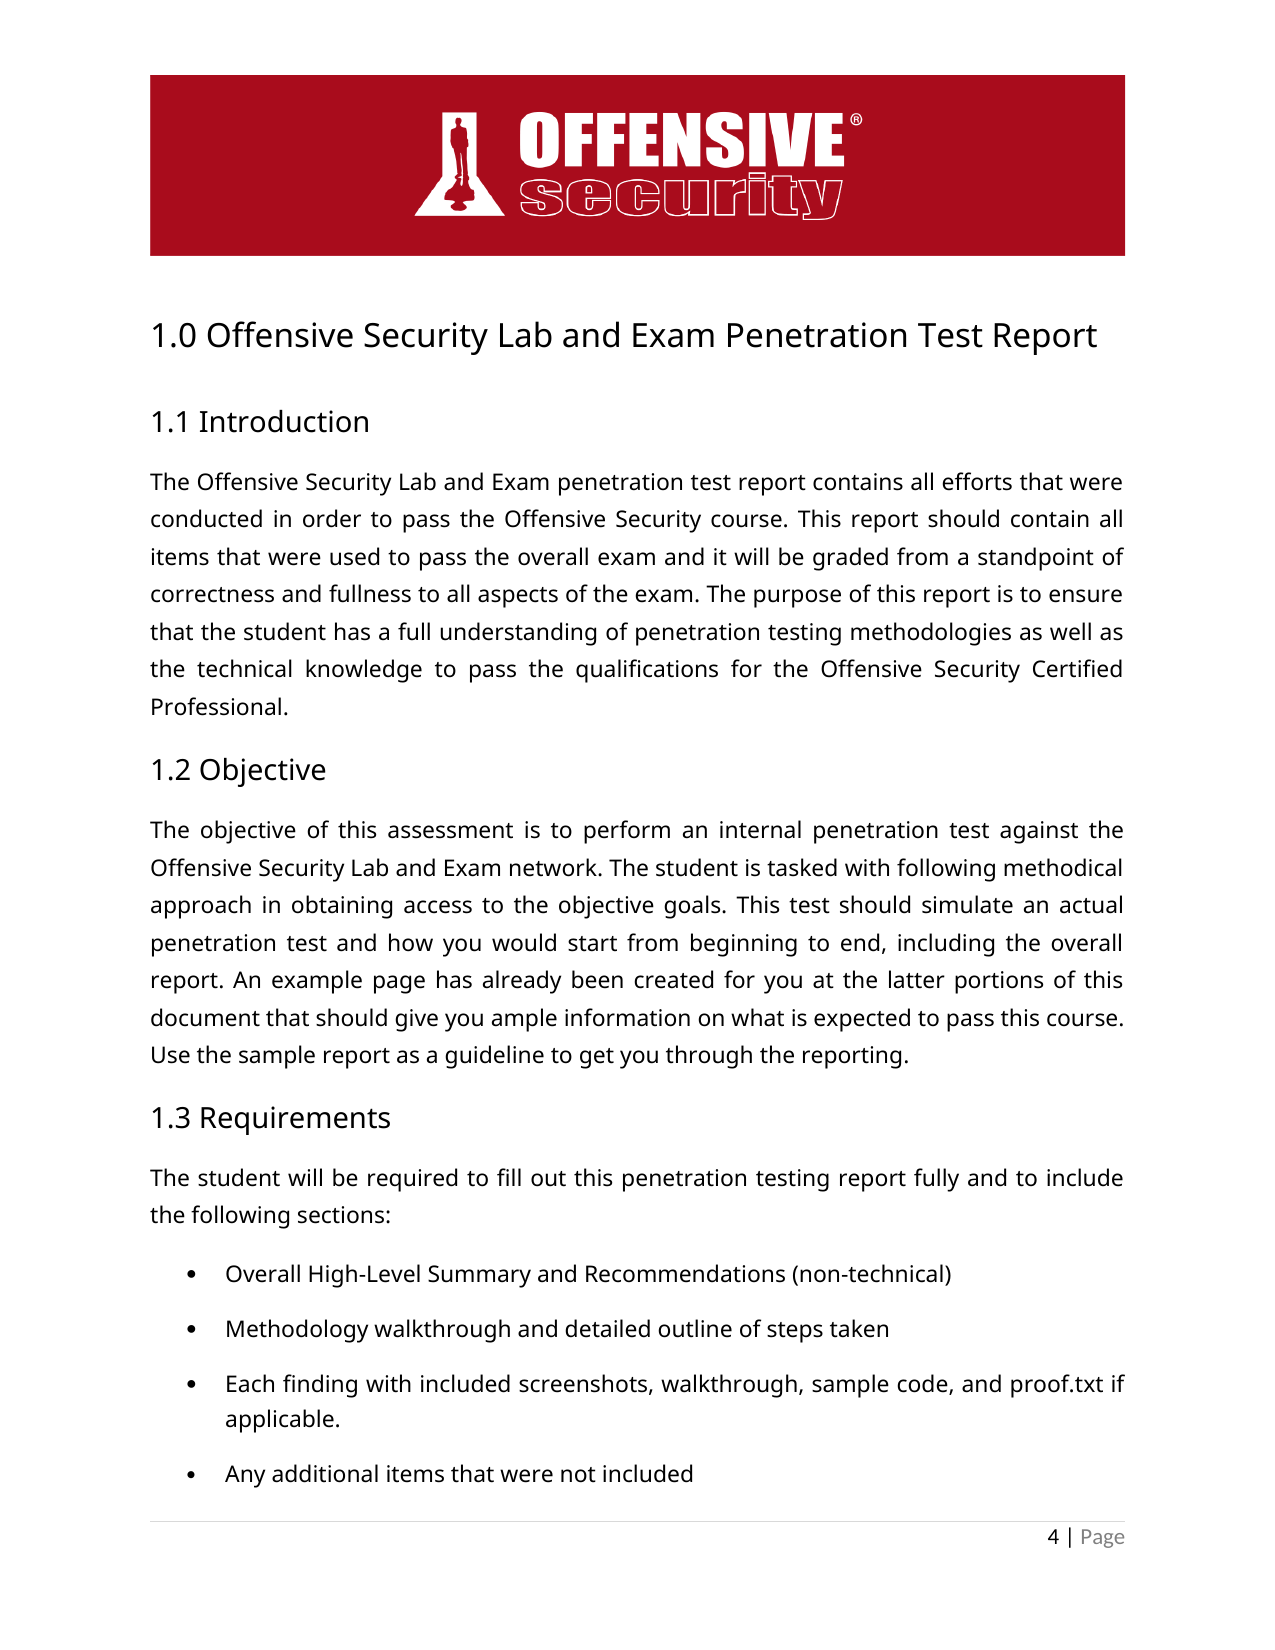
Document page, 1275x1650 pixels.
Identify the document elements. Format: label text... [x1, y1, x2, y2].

text 1.0 Offensive Security Lab and Exam Penetration Test Report [150, 312, 1125, 358]
list Each finding with included screenshots, walkthrough, sample code, and proof.txt if applicable. [187, 1368, 1125, 1434]
text The objective of this assessment is to perform an internal penetration test against the Offensive Security Lab and Exam network. The student is tasked with following methodical approach in obtaining access to the objective goals. This test should simulate an actual penetration test and how you would start from beginning to end, including the overall report. An example page has already been created for you at the latter portions of this document that should give you ample information on what is expected to pass this course. Use the sample report as a guideline to get you through the reporting. [150, 814, 1125, 1070]
subtitle 1.3 Requirements [150, 1097, 1125, 1137]
subtitle 1.1 Introduction [150, 401, 1125, 441]
picture [150, 75, 1125, 256]
list Any additional items that were not included [187, 1458, 1125, 1489]
text The Offensive Security Lab and Exam penetration test report contains all efforts that were conducted in order to pass the Offensive Security course. This report should contain all items that were used to pass the overall exam and it will be graded from a standpoint of correctness and fullness to all aspects of the exam. The purpose of this report is to ensure that the student has a full understanding of penetration testing methodologies as well as the technical knowledge to pass the qualifications for the Offensive Security Certified Professional. [150, 466, 1125, 722]
subtitle 1.2 Objective [150, 749, 1125, 789]
list Methodology walkthrough and detailed outline of steps taken [187, 1313, 1125, 1344]
text The student will be required to fill out this penetration testing report fully and to include the following sections: [150, 1162, 1125, 1231]
list Overall High-Level Summary and Recommendations (non-technical) [187, 1258, 1125, 1289]
